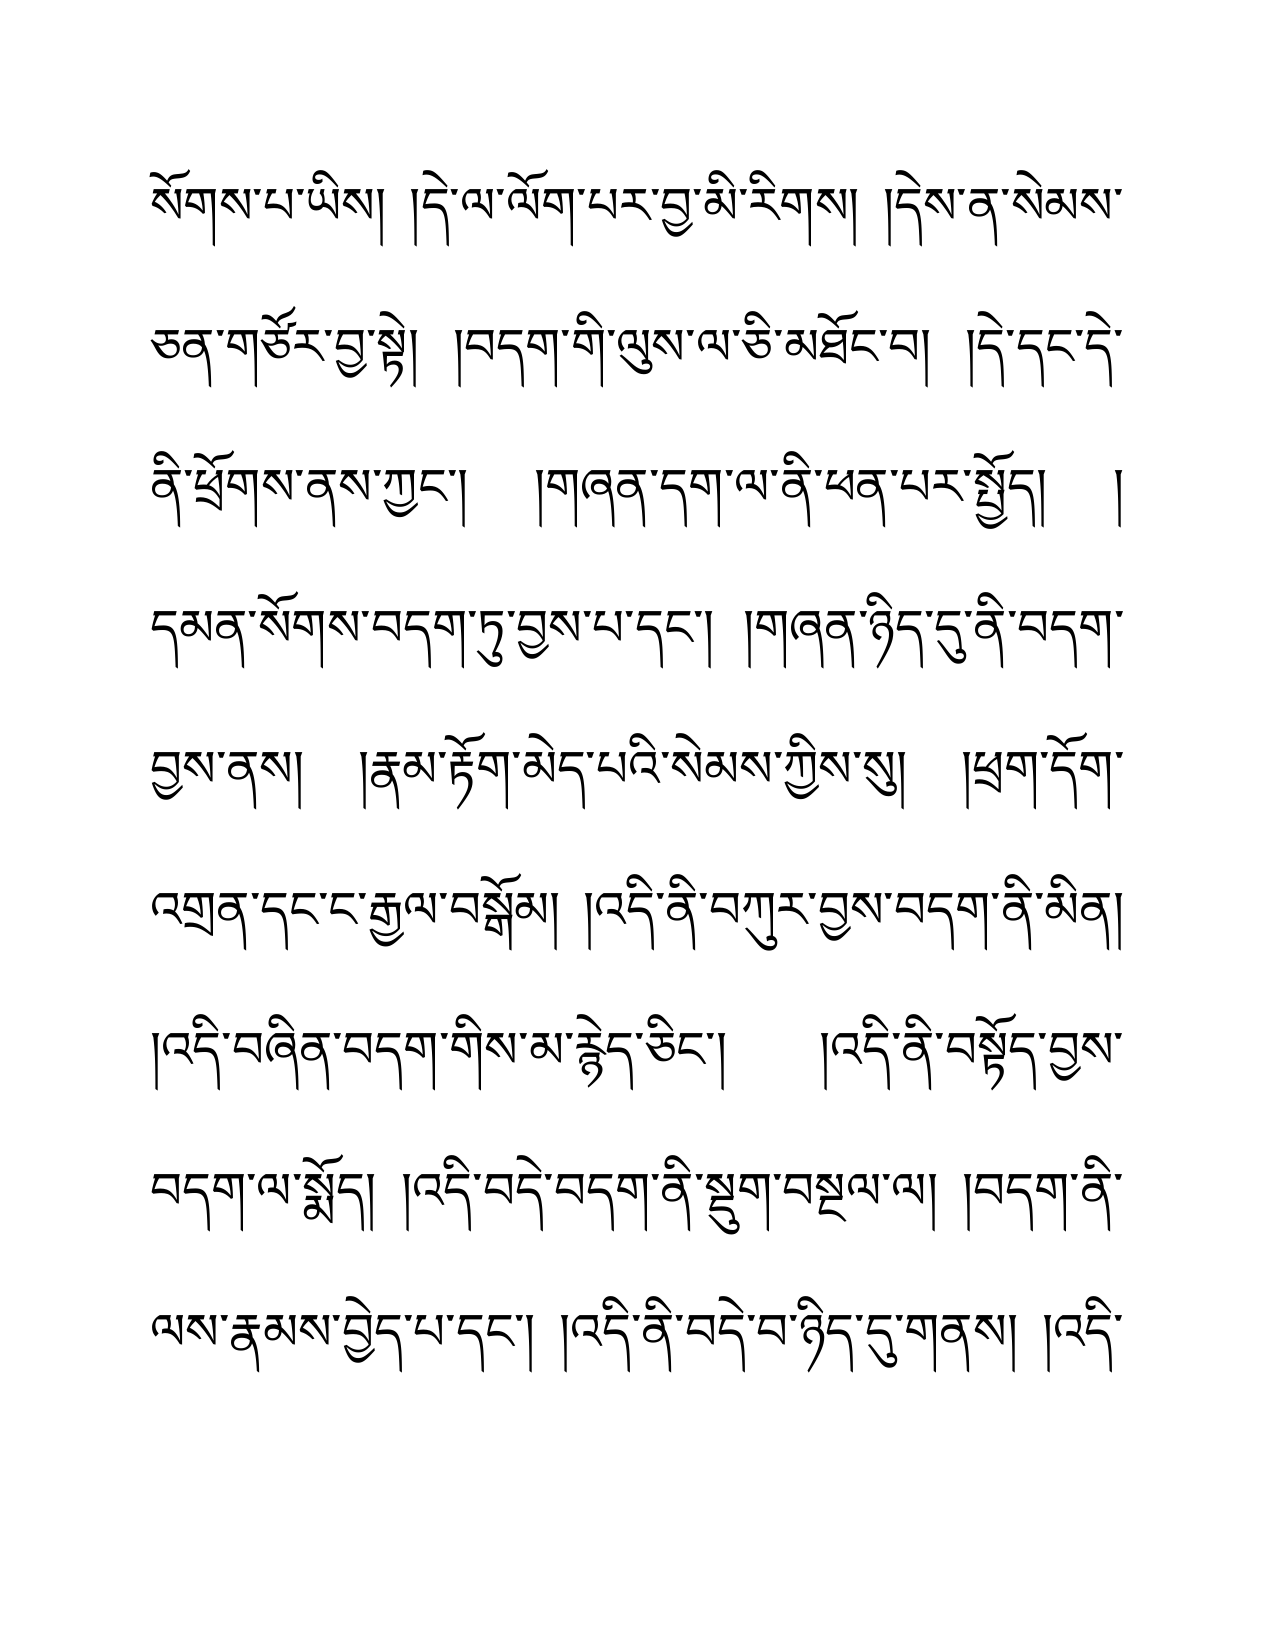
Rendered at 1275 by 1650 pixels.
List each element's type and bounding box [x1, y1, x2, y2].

text [150, 150, 1125, 1417]
